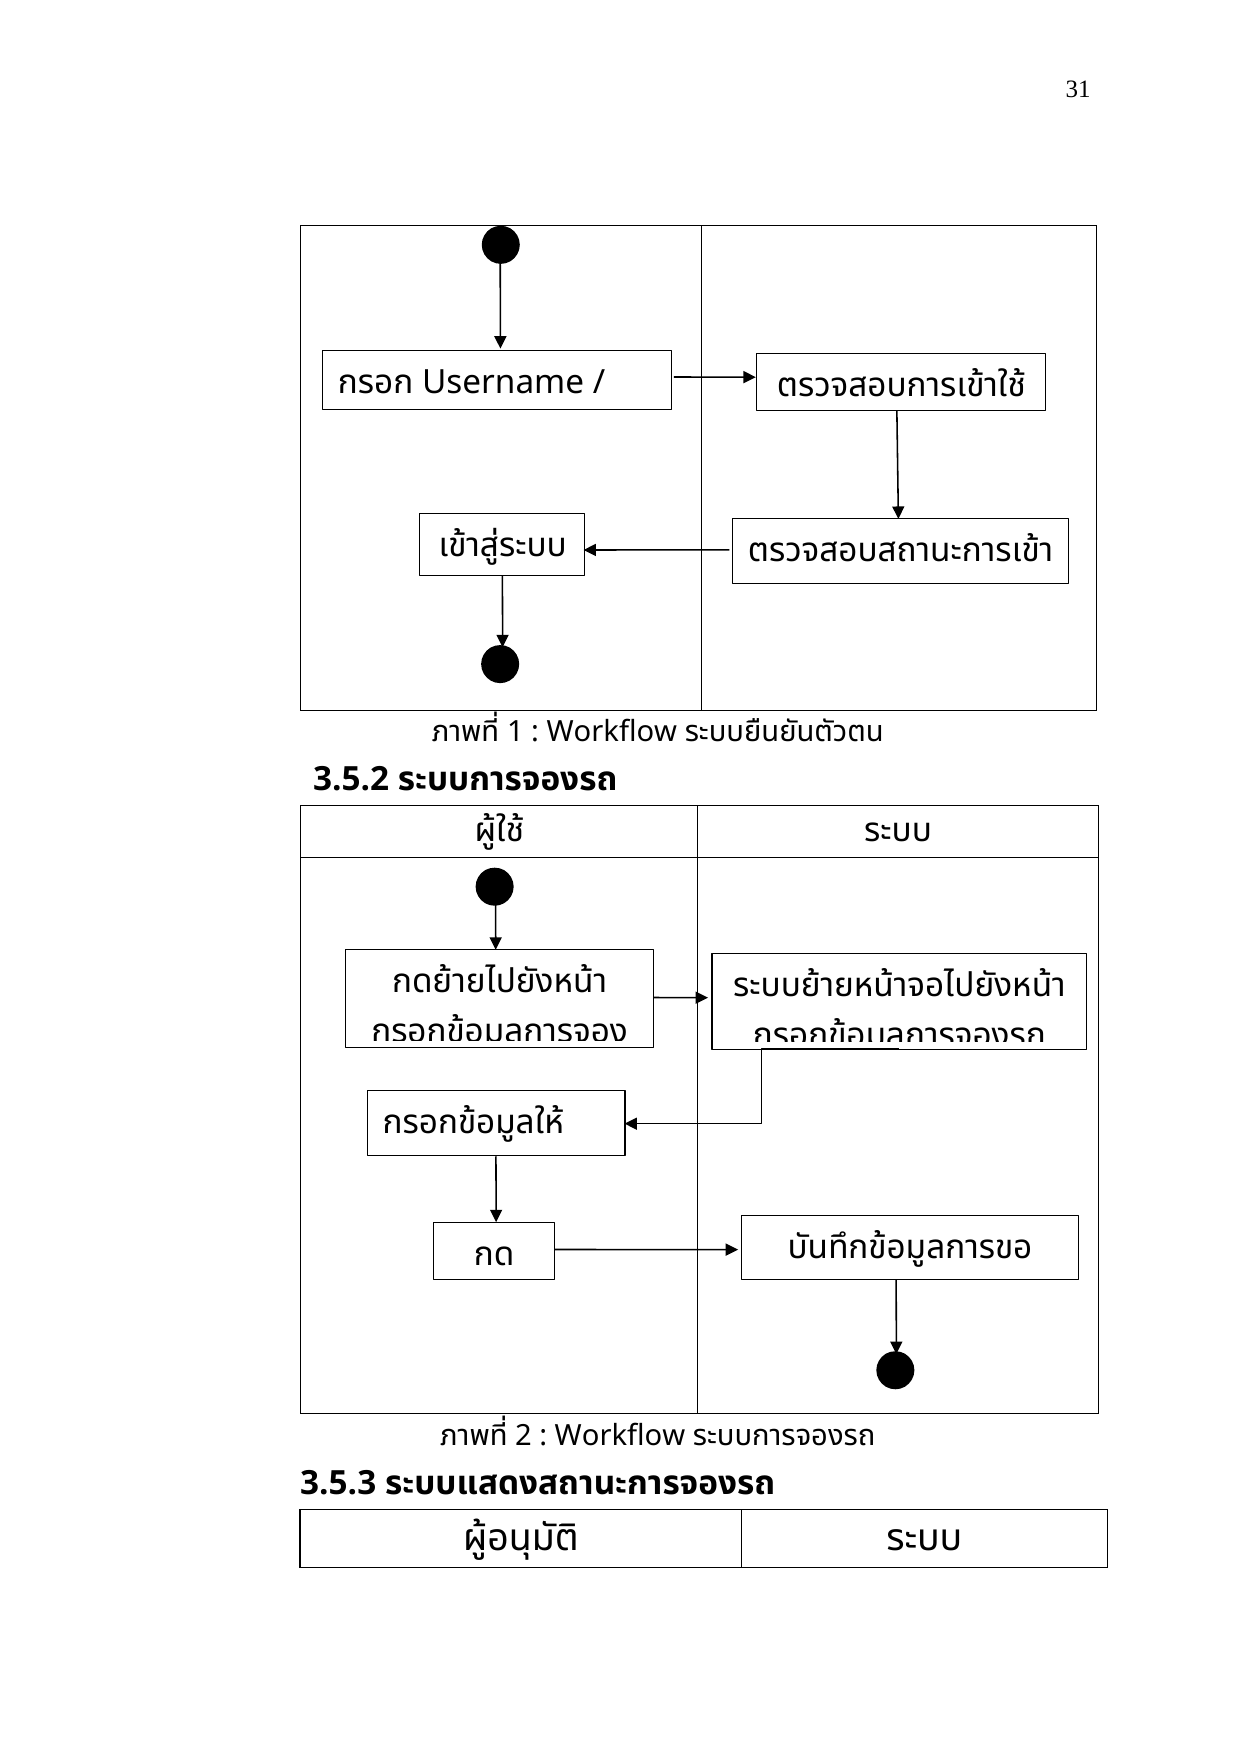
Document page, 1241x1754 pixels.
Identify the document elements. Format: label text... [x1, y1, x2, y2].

table_header ระบบ [698, 806, 1098, 857]
table_header ระบบ [742, 1510, 1107, 1567]
text ภาพที่ 2 : Workflow ระบบการจองรถ [225, 1414, 1090, 1459]
table_header ผู้ใช้ [301, 806, 697, 857]
text 3.5.2 ระบบการจองรถ [225, 755, 1090, 805]
table_header ผู้อนุมัติ [301, 1510, 741, 1567]
table_cell [301, 226, 701, 709]
text ภาพที่ 1 : Workflow ระบบยืนยันตัวตน [225, 711, 1090, 755]
table_cell [702, 226, 1096, 709]
table_cell [301, 858, 697, 1413]
table_cell [698, 858, 1098, 1413]
text 3.5.3 ระบบแสดงสถานะการจองรถ [225, 1459, 1090, 1509]
